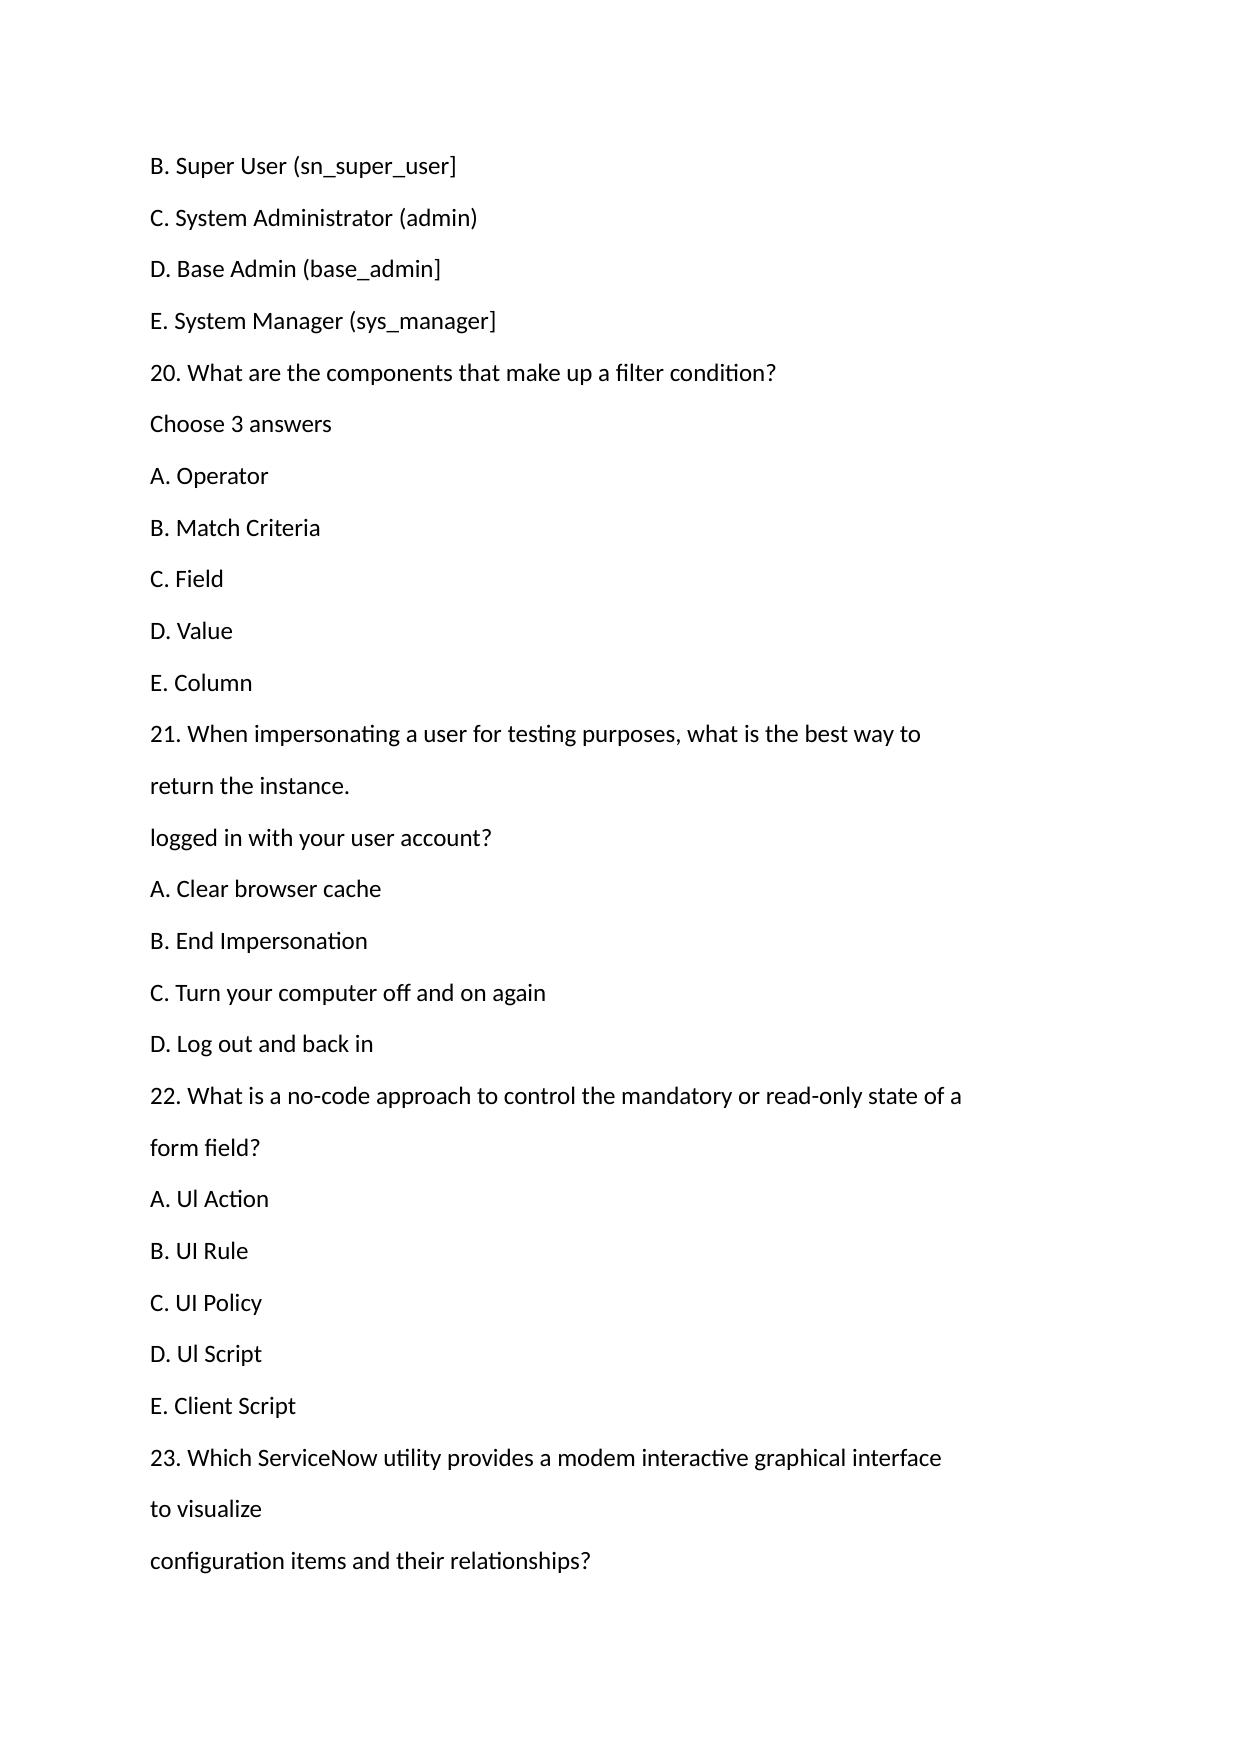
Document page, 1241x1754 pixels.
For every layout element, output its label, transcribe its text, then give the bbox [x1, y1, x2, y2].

text Choose 3 answers [150, 408, 1090, 439]
text B. UI Rule [150, 1235, 1090, 1266]
text 20. What are the components that make up a filter condition? [150, 357, 1090, 387]
text A. Operator [150, 460, 1090, 491]
text 23. Which ServiceNow utility provides a modem interactive graphical interface [150, 1442, 1090, 1472]
text configuration items and their relationships? [150, 1545, 1090, 1576]
text A. Ul Action [150, 1183, 1090, 1214]
text C. Turn your computer off and on again [150, 977, 1090, 1007]
text D. Base Admin (base_admin] [150, 253, 1090, 284]
text 21. When impersonating a user for testing purposes, what is the best way to [150, 718, 1090, 749]
text C. UI Policy [150, 1287, 1090, 1317]
text B. End Impersonation [150, 925, 1090, 956]
text B. Super User (sn_super_user] [150, 150, 1090, 181]
text logged in with your user account? [150, 822, 1090, 852]
text D. Ul Script [150, 1338, 1090, 1369]
text E. Client Script [150, 1390, 1090, 1421]
text form field? [150, 1132, 1090, 1162]
text 22. What is a no-code approach to control the mandatory or read-only state of a [150, 1080, 1090, 1111]
text D. Value [150, 615, 1090, 646]
text E. Column [150, 667, 1090, 697]
text C. System Administrator (admin) [150, 202, 1090, 232]
text to visualize [150, 1493, 1090, 1524]
text return the instance. [150, 770, 1090, 801]
text B. Match Criteria [150, 512, 1090, 542]
text E. System Manager (sys_manager] [150, 305, 1090, 336]
text C. Field [150, 563, 1090, 594]
text A. Clear browser cache [150, 873, 1090, 904]
text D. Log out and back in [150, 1028, 1090, 1059]
